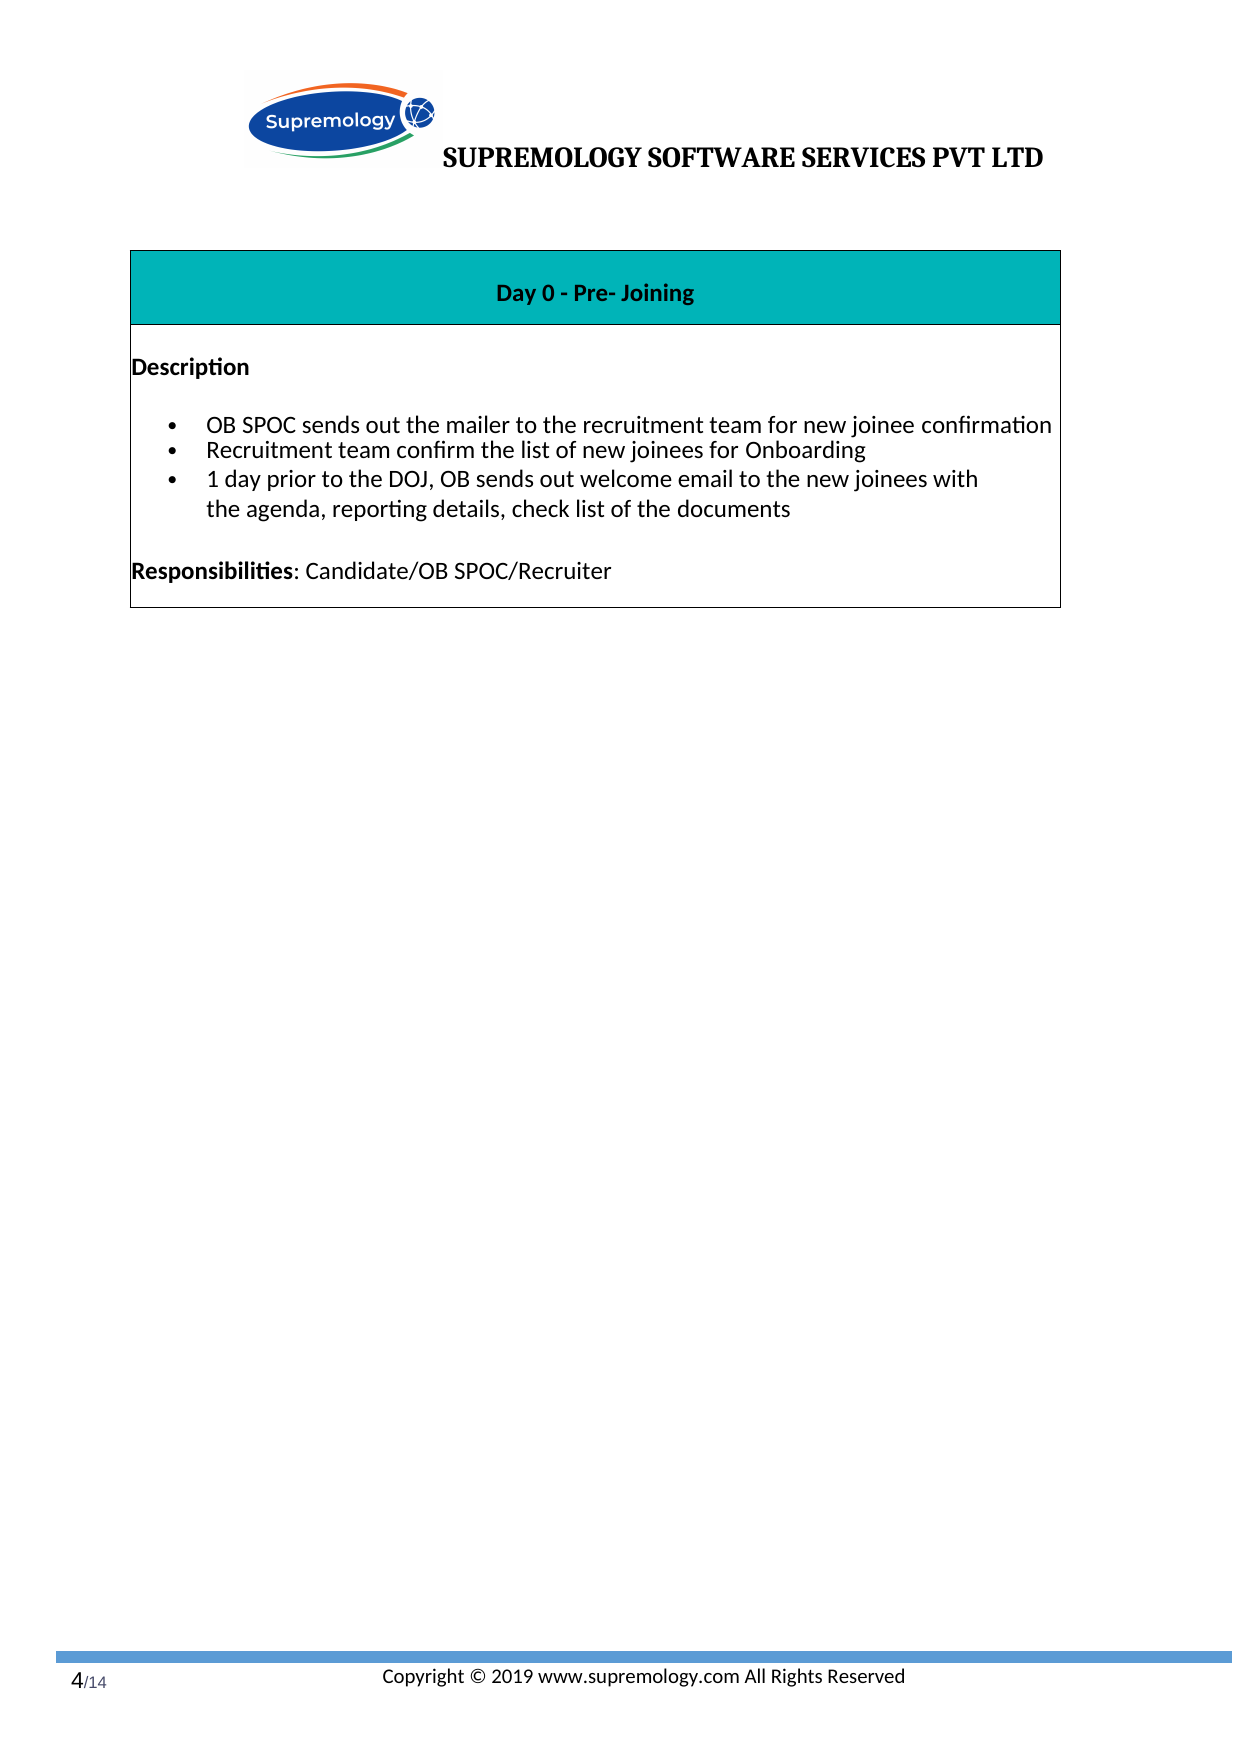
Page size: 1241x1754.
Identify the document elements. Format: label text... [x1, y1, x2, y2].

picture [244, 70, 444, 168]
table_header Day 0 - Pre- Joining [131, 251, 1060, 324]
table_cell Description OB SPOC sends out the mailer to the recruitment team for new joinee confirmation Recruitment team confirm the list of new joinees for Onboarding 1 day prior to the DOJ, OB sends out welcome email to the new joinees with the agenda, reporting details, check list of the documents Responsibilities: Candidate/OB SPOC/Recruiter [131, 325, 1060, 607]
